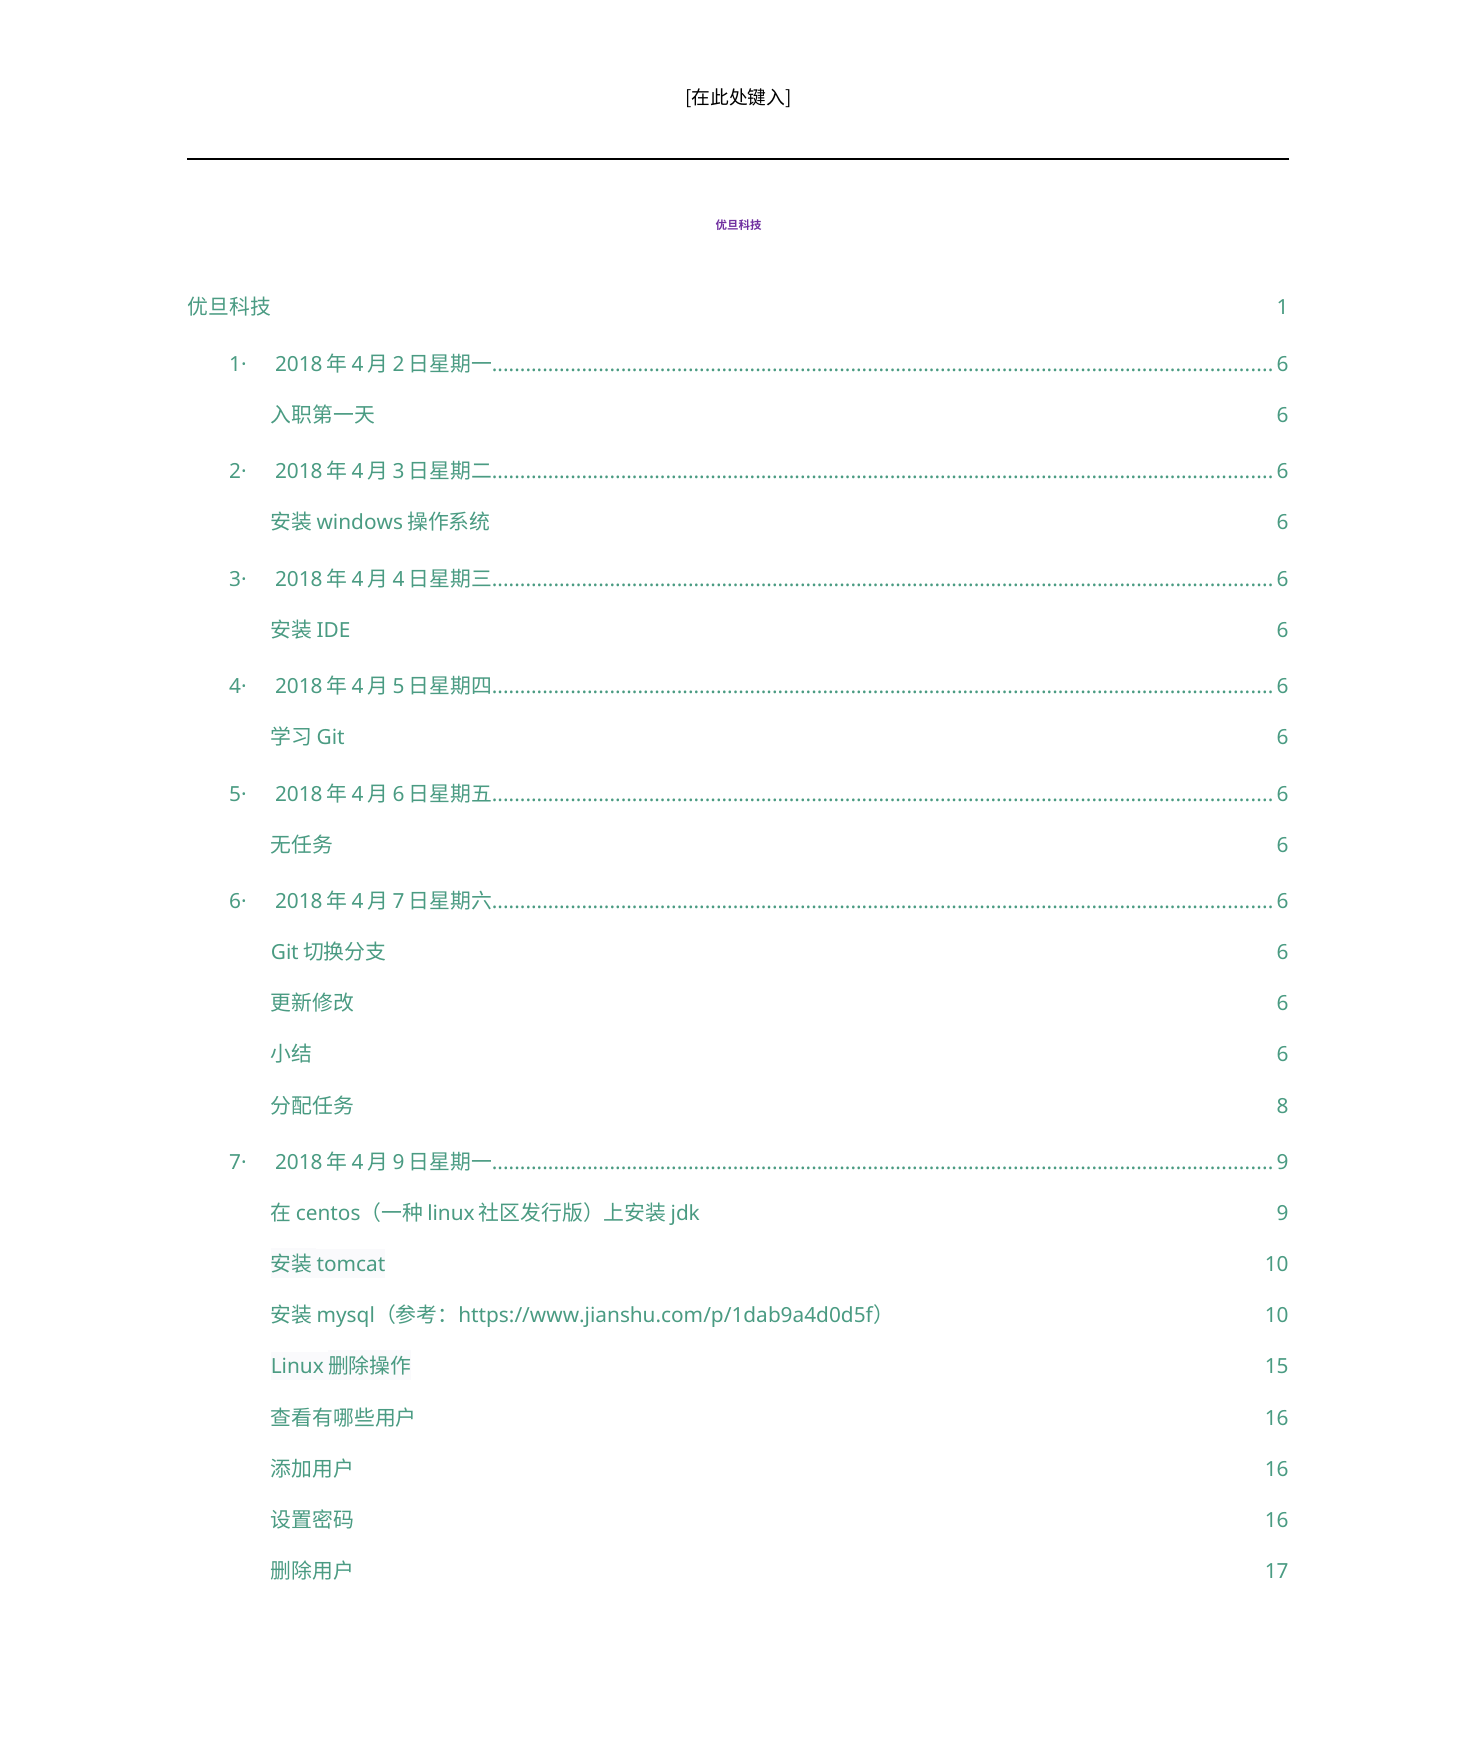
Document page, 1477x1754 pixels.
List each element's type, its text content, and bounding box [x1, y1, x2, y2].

text 分配任务 8 [271, 1089, 1289, 1119]
text 入职第一天 6 [271, 398, 1289, 428]
text 1· 2018年4月2日星期一 6 [229, 342, 1289, 377]
text 安装mysql（参考：https://www.jianshu.com/p/1dab9a4d0d5f） 10 [271, 1299, 1289, 1329]
text 安装IDE 6 [271, 613, 1289, 643]
text Git切换分支 6 [271, 935, 1289, 966]
text 安装tomcat 10 [271, 1247, 1289, 1278]
text 设置密码 16 [271, 1503, 1289, 1533]
text 3· 2018年4月4日星期三 6 [229, 557, 1289, 592]
text 7· 2018年4月9日星期一 9 [229, 1140, 1289, 1176]
text Linux删除操作 15 [411, 1350, 1289, 1380]
text 小结 6 [271, 1038, 1289, 1068]
text 优旦科技 1 [187, 290, 1289, 321]
text 5· 2018年4月6日星期五 6 [229, 772, 1289, 807]
text 2· 2018年4月3日星期二 6 [229, 449, 1289, 484]
text 6· 2018年4月7日星期六 6 [229, 879, 1289, 914]
text 更新修改 6 [271, 987, 1289, 1017]
text 安装windows操作系统 6 [271, 505, 1289, 536]
text 无任务 6 [271, 828, 1289, 858]
text 在centos（一种linux社区发行版）上安装jdk 9 [271, 1196, 1289, 1227]
text 删除用户 17 [271, 1554, 1289, 1585]
subtitle 优旦科技 [187, 216, 1289, 233]
text 4· 2018年4月5日星期四 6 [229, 664, 1289, 699]
text 学习Git 6 [271, 720, 1289, 751]
text 查看有哪些用户 16 [271, 1401, 1289, 1431]
text 添加用户 16 [271, 1452, 1289, 1482]
